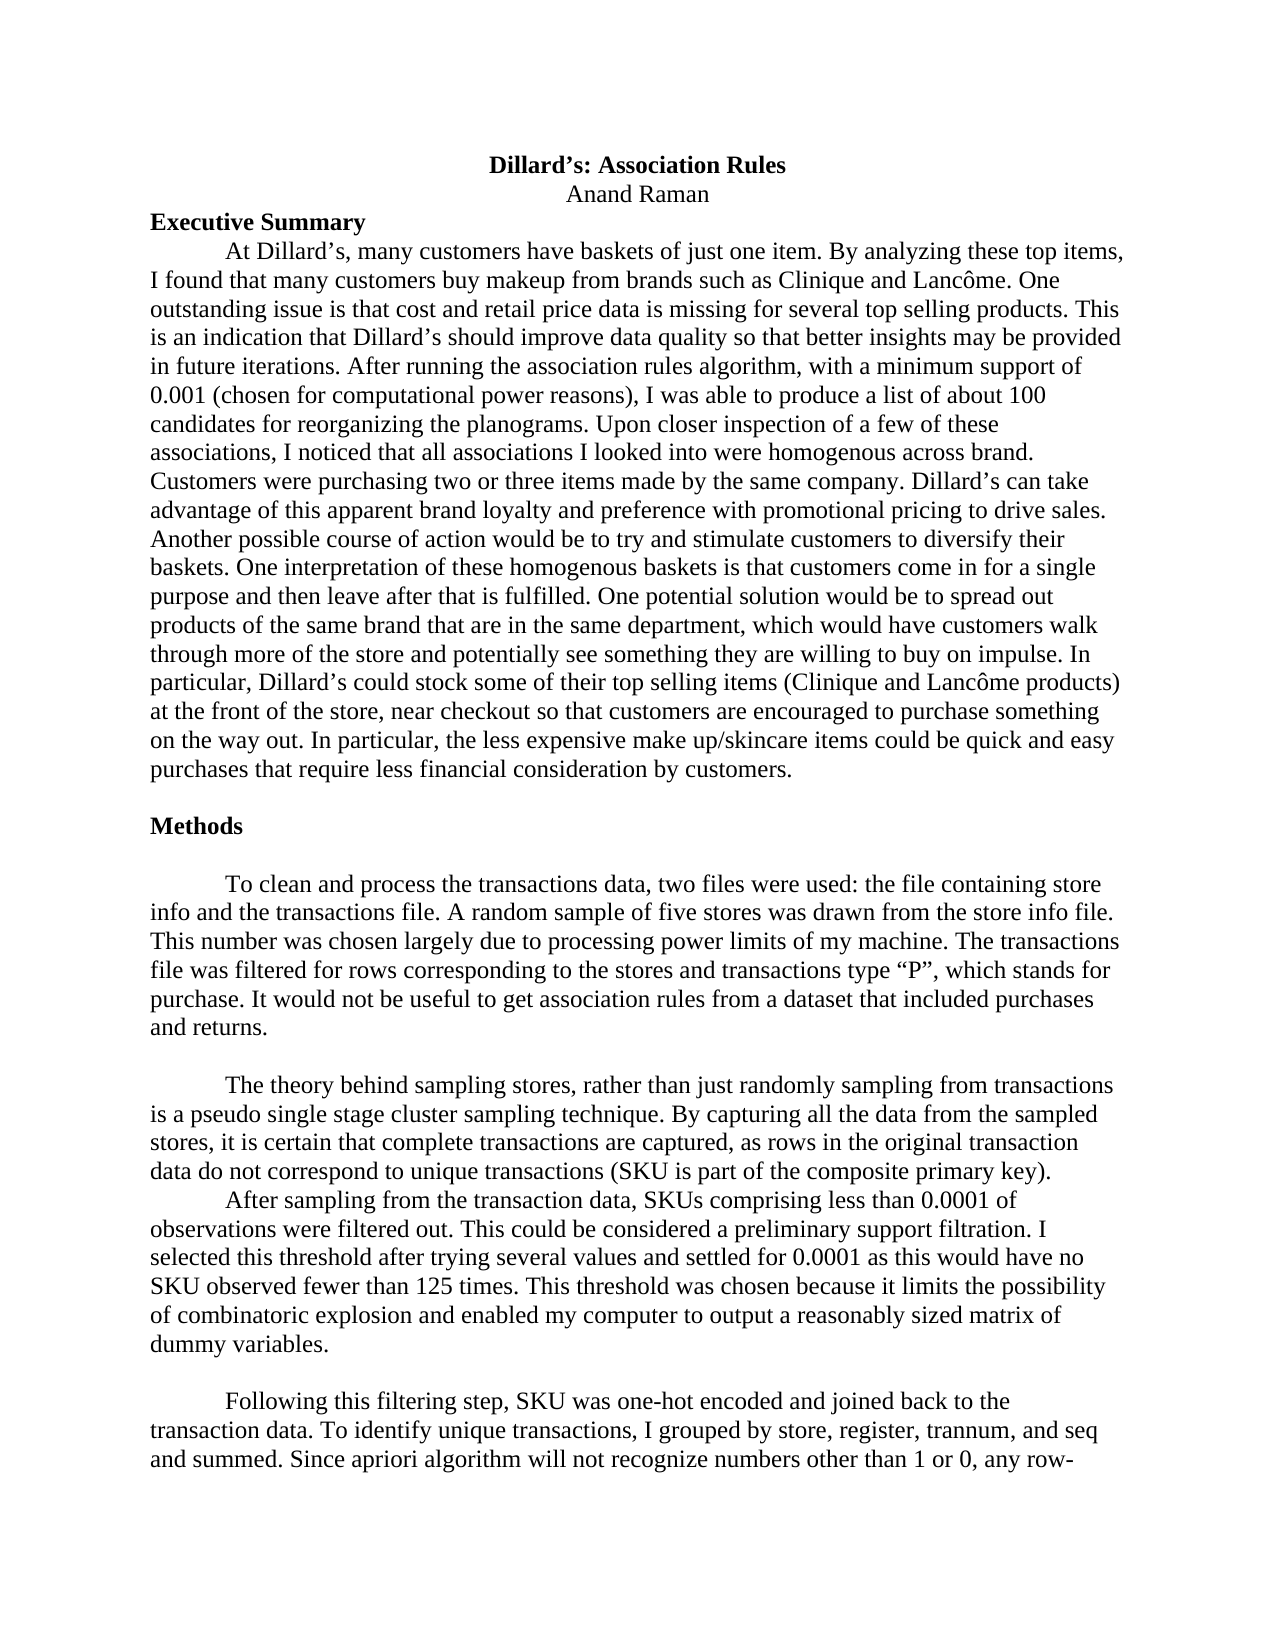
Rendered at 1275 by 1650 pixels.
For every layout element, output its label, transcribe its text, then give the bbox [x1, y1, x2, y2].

text The theory behind sampling stores, rather than just randomly sampling from transactions is a pseudo single stage cluster sampling technique. By capturing all the data from the sampled stores, it is certain that complete transactions are captured, as rows in the original transaction data do not correspond to unique transactions (SKU is part of the composite primary key). [150, 1070, 1125, 1185]
text To clean and process the transactions data, two files were used: the file containing store info and the transactions file. A random sample of five stores was drawn from the store info file. This number was chosen largely due to processing power limits of my machine. The transactions file was filtered for rows corresponding to the stores and transactions type “P”, which stands for purchase. It would not be useful to get association rules from a dataset that included purchases and returns. [150, 869, 1125, 1041]
text Anand Raman [150, 179, 1125, 207]
text Dillard’s: Association Rules [150, 150, 1125, 179]
text After sampling from the transaction data, SKUs comprising less than 0.0001 of observations were filtered out. This could be considered a preliminary support filtration. I selected this threshold after trying several values and settled for 0.0001 as this would have no SKU observed fewer than 125 times. This threshold was chosen because it limits the possibility of combinatoric explosion and enabled my computer to output a reasonably sized matrix of dummy variables. [150, 1185, 1125, 1357]
text Methods [150, 811, 1125, 840]
text Executive Summary [150, 207, 1125, 236]
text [150, 1386, 1125, 1472]
text At Dillard’s, many customers have baskets of just one item. By analyzing these top items, I found that many customers buy makeup from brands such as Clinique and Lancôme. One outstanding issue is that cost and retail price data is missing for several top selling products. This is an indication that Dillard’s should improve data quality so that better insights may be provided in future iterations. After running the association rules algorithm, with a minimum support of 0.001 (chosen for computational power reasons), I was able to produce a list of about 100 candidates for reorganizing the planograms. Upon closer inspection of a few of these associations, I noticed that all associations I looked into were homogenous across brand. Customers were purchasing two or three items made by the same company. Dillard’s can take advantage of this apparent brand loyalty and preference with promotional pricing to drive sales. Another possible course of action would be to try and stimulate customers to diversify their baskets. One interpretation of these homogenous baskets is that customers come in for a single purpose and then leave after that is fulfilled. One potential solution would be to spread out products of the same brand that are in the same department, which would have customers walk through more of the store and potentially see something they are willing to buy on impulse. In particular, Dillard’s could stock some of their top selling items (Clinique and Lancôme products) at the front of the store, near checkout so that customers are encouraged to purchase something on the way out. In particular, the less expensive make up/skincare items could be quick and easy purchases that require less financial consideration by customers. [150, 236, 1125, 782]
